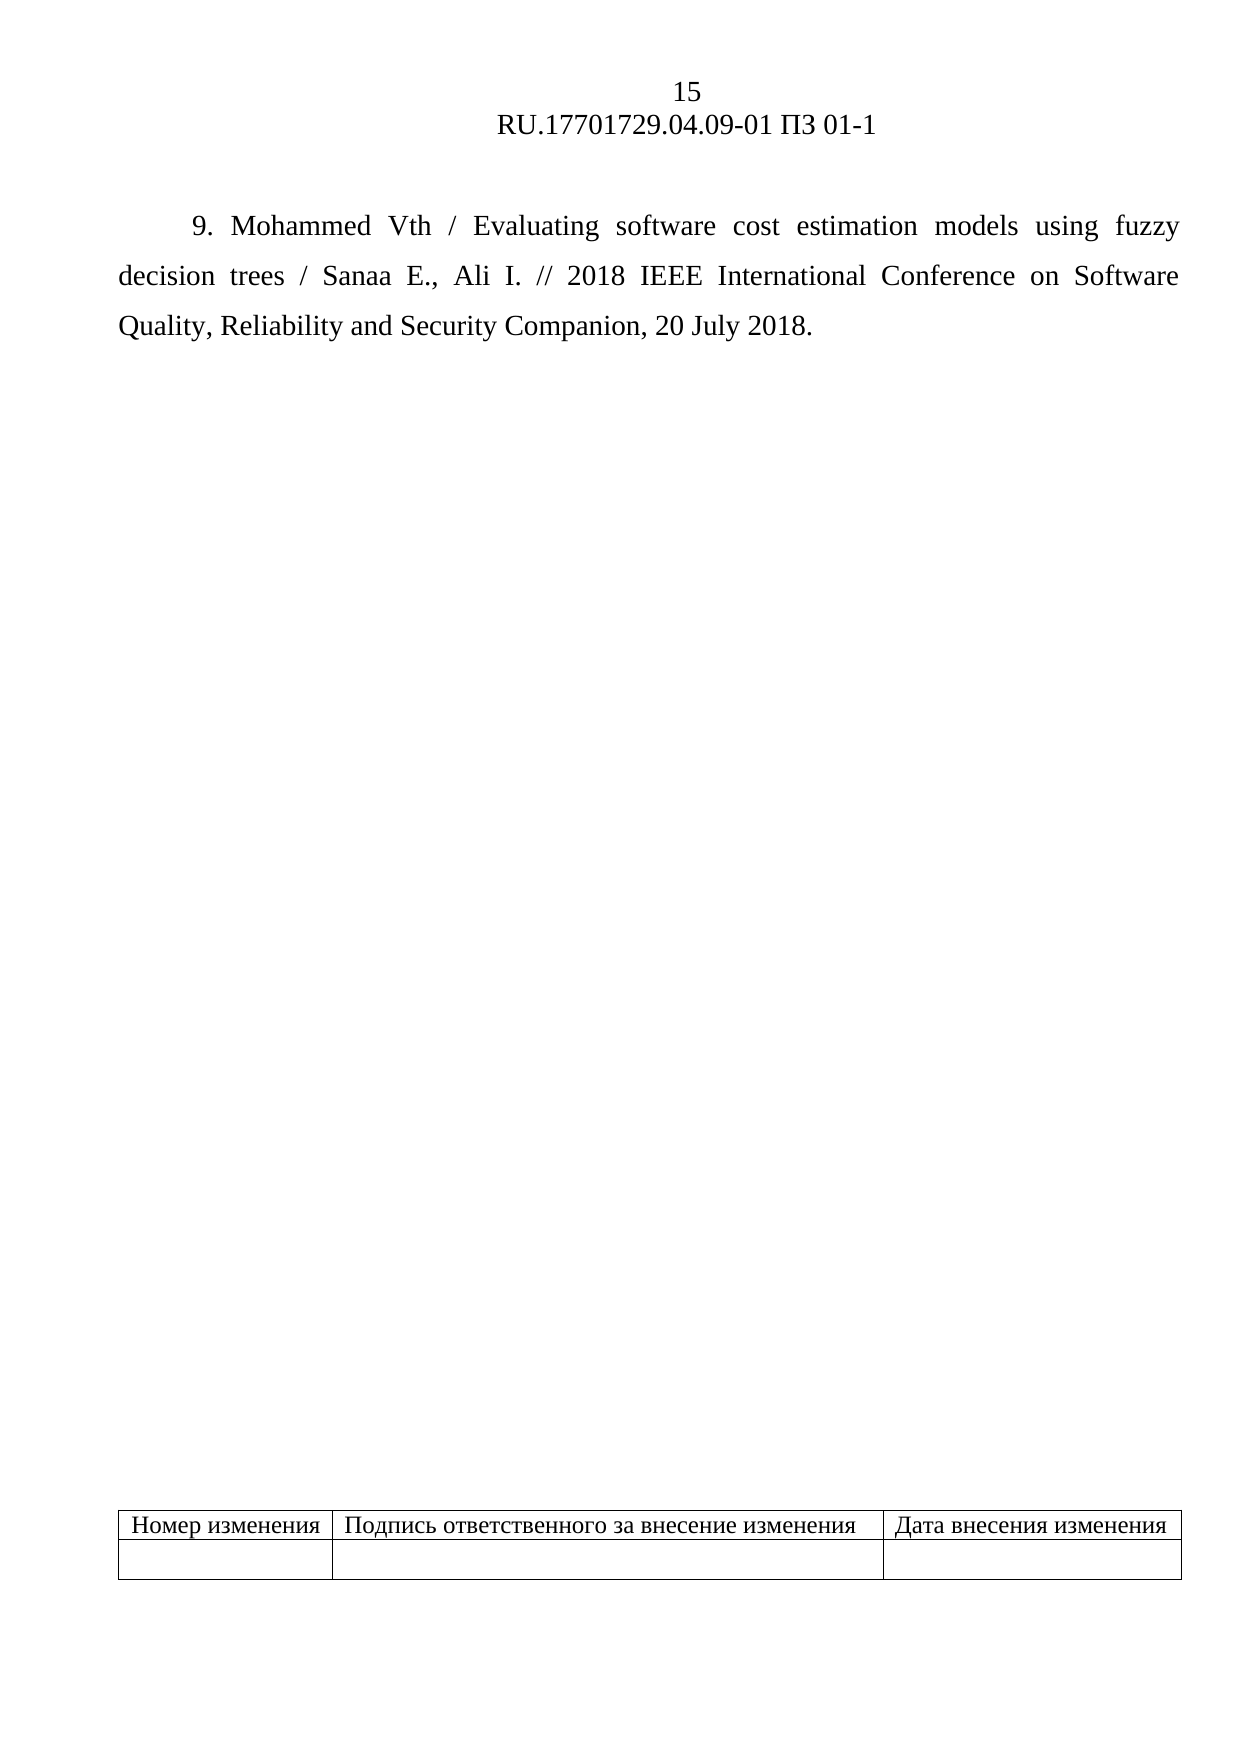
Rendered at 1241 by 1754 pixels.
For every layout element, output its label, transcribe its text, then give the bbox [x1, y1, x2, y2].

text 9. Mohammed Vth / Evaluating software cost estimation models using fuzzy decision trees / Sanaa E., Ali I. // 2018 IEEE International Conference on Software Quality, Reliability and Security Companion, 20 July 2018. [118, 208, 1181, 342]
